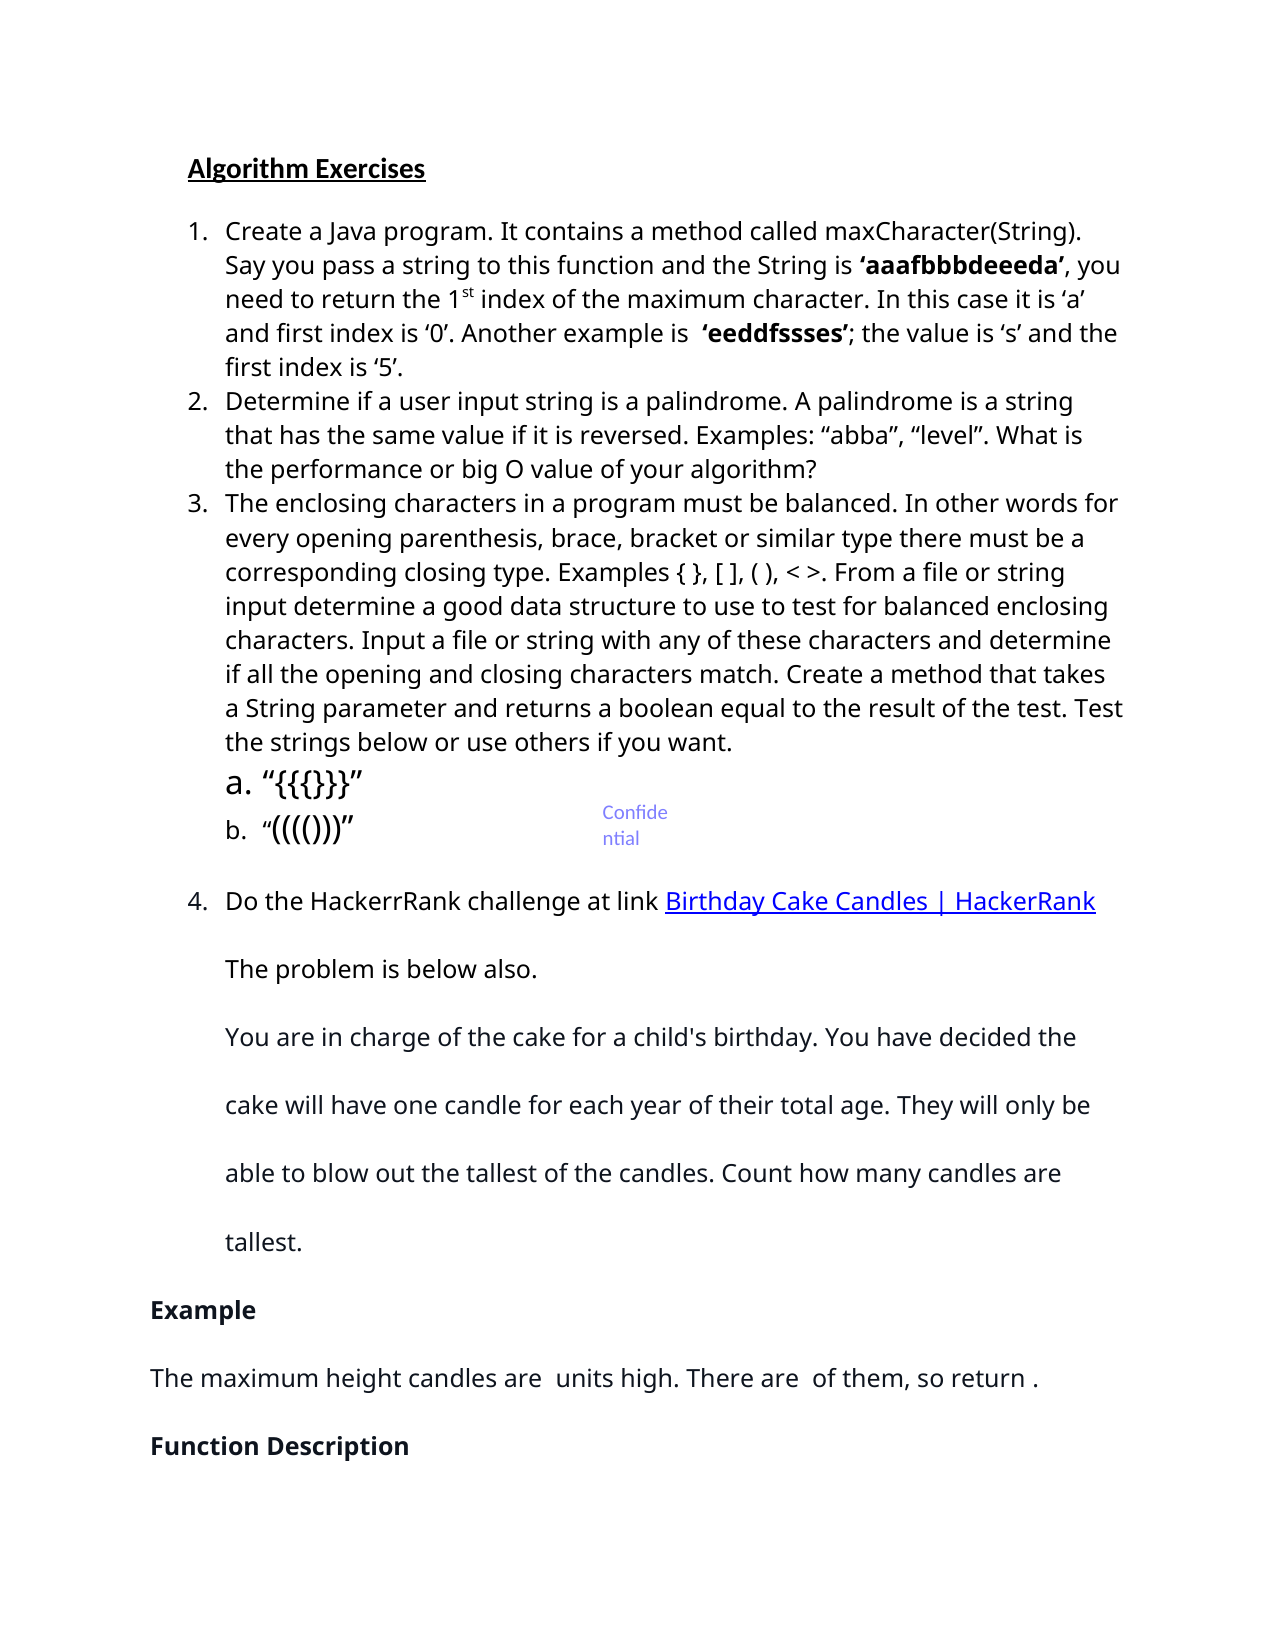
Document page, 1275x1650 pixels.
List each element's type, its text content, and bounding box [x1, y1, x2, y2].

list “(((()))” [225, 804, 1125, 849]
list You are in charge of the cake for a child's birthday. You have decided the cake will have one candle for each year of their total age. They will only be able to blow out the tallest of the candles. Count how many candles are tallest. [225, 1020, 1125, 1258]
text Function Description [150, 1428, 1125, 1463]
text Algorithm Exercises [187, 150, 1125, 186]
text Example [150, 1292, 1125, 1326]
list The enclosing characters in a program must be balanced. In other words for every opening parenthesis, brace, bracket or similar type there must be a corresponding closing type. Examples { }, [ ], ( ), < >. From a file or string input determine a good data structure to use to test for balanced enclosing characters. Input a file or string with any of these characters and determine if all the opening and closing characters match. Create a method that takes a String parameter and returns a boolean equal to the result of the test. Test the strings below or use others if you want. [187, 486, 1125, 759]
text The maximum height candles are units high. There are of them, so return . [150, 1360, 1125, 1394]
list Determine if a user input string is a palindrome. A palindrome is a string that has the same value if it is reversed. Examples: “abba”, “level”. What is the performance or big O value of your algorithm? [187, 384, 1125, 486]
list Do the HackerrRank challenge at link Birthday Cake Candles | HackerRank The problem is below also. [187, 883, 1125, 986]
list “{{{}}}” [225, 759, 1125, 804]
list Create a Java program. It contains a method called maxCharacter(String). Say you pass a string to this function and the String is ‘aaafbbbdeeeda’, you need to return the 1st index of the maximum character. In this case it is ‘a’ and first index is ‘0’. Another example is ‘eeddfssses’; the value is ‘s’ and the first index is ‘5’. [187, 214, 1125, 384]
